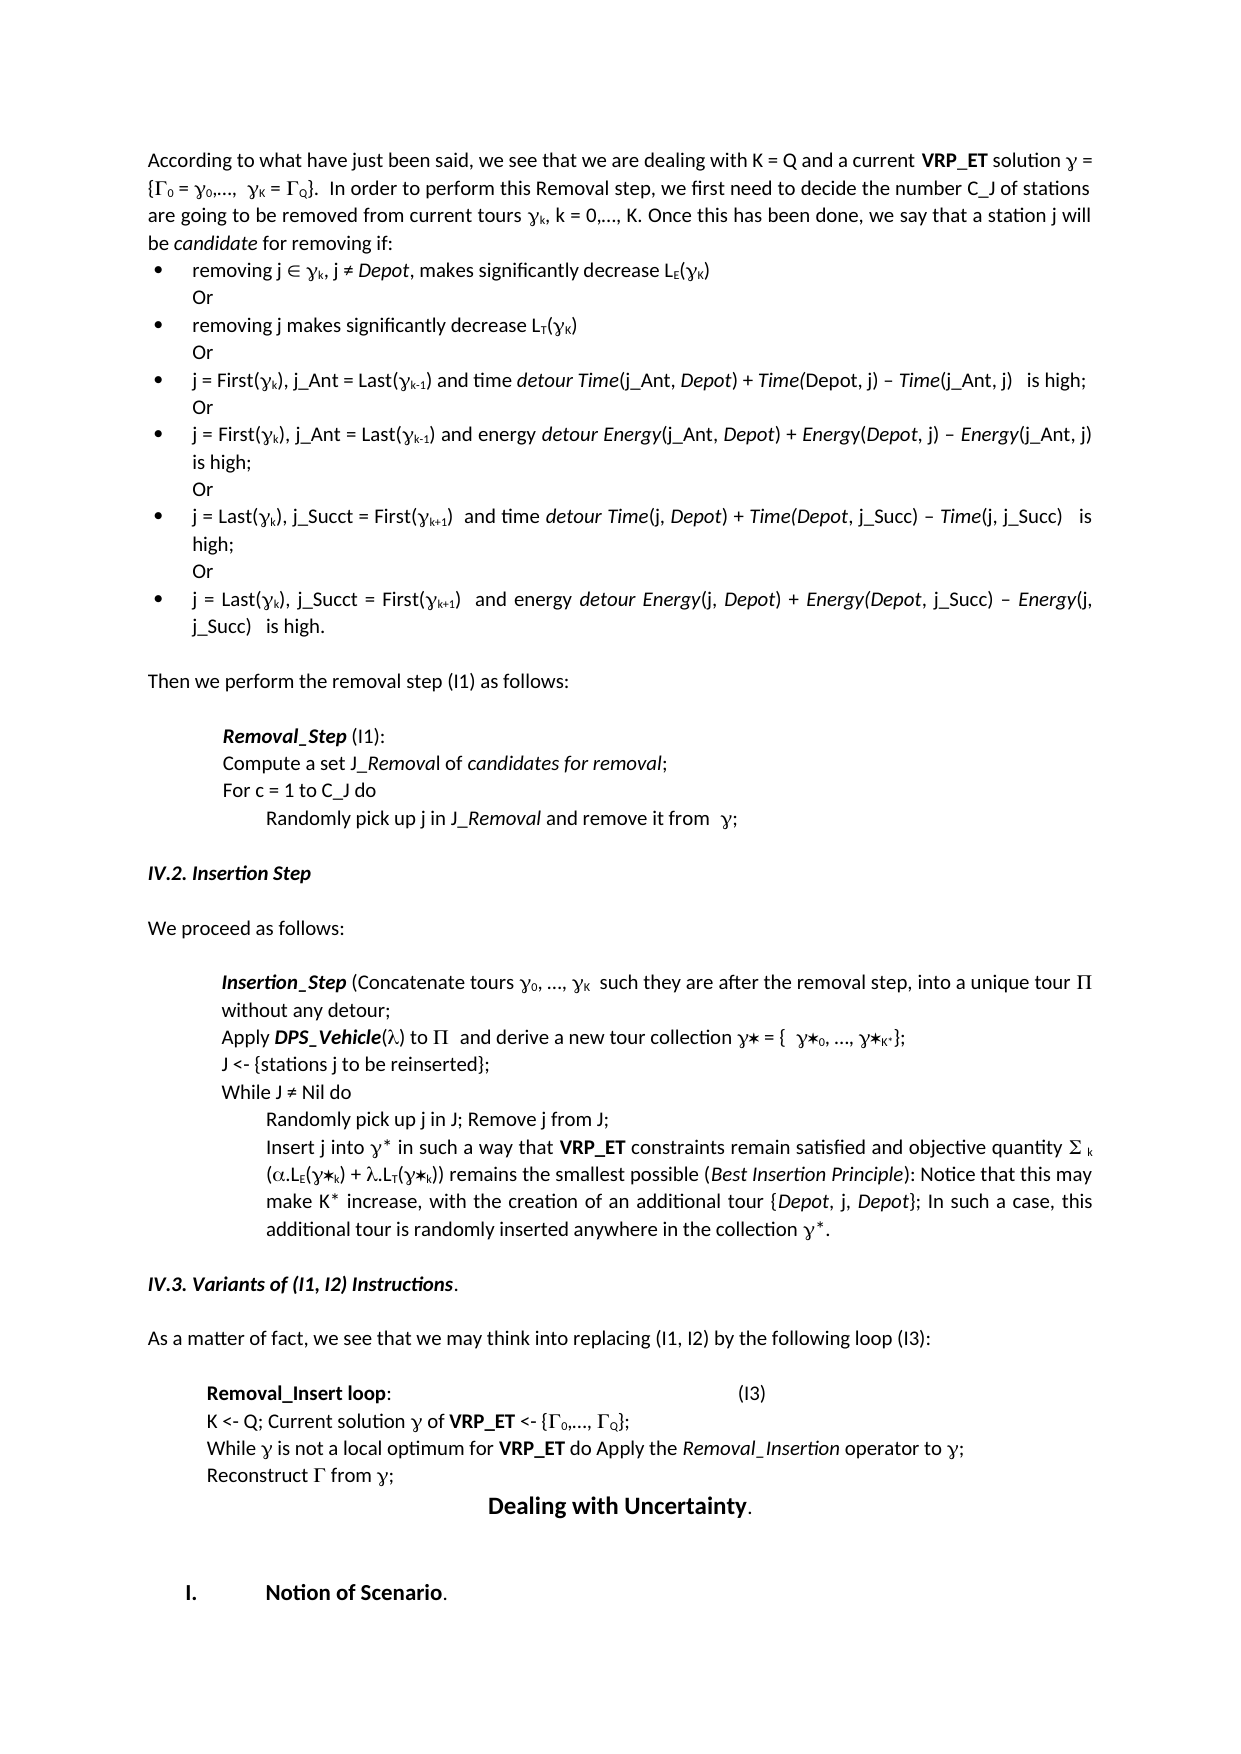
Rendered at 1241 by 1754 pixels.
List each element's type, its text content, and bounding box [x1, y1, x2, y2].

list Notion of Scenario. [185, 1578, 1093, 1606]
text Then we perform the removal step (I1) as follows: [148, 668, 1093, 693]
list K <- Q; Current solution  of VRP_ET <- {0,…, Q}; [207, 1408, 1093, 1433]
list j = Last(k), j_Succt = First(k+1) and energy detour Energy(j, Depot) + Energy(Depot, j_Succ) – Energy(j, j_Succ) is high. [154, 586, 1093, 639]
list Compute a set J_Removal of candidates for removal; [223, 750, 1093, 776]
list While J ≠ Nil do [221, 1079, 1093, 1104]
list While  is not a local optimum for VRP_ET do Apply the Removal_Insertion operator to ; [207, 1435, 1093, 1461]
list Dealing with Uncertainty. [148, 1490, 1093, 1521]
list Removal_Step (I1): [223, 723, 1093, 748]
list J <- {stations j to be reinserted}; [221, 1052, 1093, 1077]
list Insert j into * in such a way that VRP_ET constraints remain satisfied and objective quantity  k (.LE(k) + .LT(k)) remains the smallest possible (Best Insertion Principle): Notice that this may make K* increase, with the creation of an additional tour {Depot, j, Depot}; In such a case, this additional tour is randomly inserted anywhere in the collection *. [266, 1134, 1093, 1241]
list Reconstruct  from ; [207, 1463, 1093, 1488]
list Removal_Insert loop: (I3) [207, 1380, 1093, 1406]
text According to what have just been said, we see that we are dealing with K = Q and a current VRP_ET solution  = {0 = 0,…, K = Q}. In order to perform this Removal step, we first need to decide the number C_J of stations are going to be removed from current tours k, k = 0,…, K. Once this has been done, we say that a station j will be candidate for removing if: [148, 148, 1093, 255]
list removing j makes significantly decrease LT(K) [154, 312, 1093, 337]
list For c = 1 to C_J do [223, 778, 1093, 803]
list We proceed as follows: [148, 915, 1093, 940]
list Or [192, 339, 1093, 365]
list Randomly pick up j in J_Removal and remove it from; [266, 805, 1093, 831]
list IV.3. Variants of (I1, I2) Instructions. [148, 1271, 1093, 1296]
text IV.2. Insertion Step [148, 860, 1093, 885]
list Or [192, 394, 1093, 419]
list As a matter of fact, we see that we may think into replacing (I1, I2) by the following loop (I3): [148, 1326, 1093, 1351]
list Apply DPS_Vehicle() to and derive a new tour collection  = {0, …, K*}; [221, 1024, 1093, 1050]
list j = First(k), j_Ant = Last(k-1) and time detour Time(j_Ant, Depot) + Time(Depot, j) – Time(j_Ant, j) is high; [154, 367, 1093, 392]
list Insertion_Step (Concatenate tours 0, …, K such they are after the removal step, into a unique tour  without any detour; [221, 969, 1093, 1022]
list Or [192, 558, 1093, 584]
text Or [192, 284, 1093, 310]
list removing j k, j ≠ Depot, makes significantly decrease LE(K) [154, 257, 1093, 283]
list Randomly pick up j in J; Remove j from J; [266, 1106, 1093, 1132]
list j = Last(k), j_Succt = First(k+1) and time detour Time(j, Depot) + Time(Depot, j_Succ) – Time(j, j_Succ) is high; [154, 504, 1093, 557]
list j = First(k), j_Ant = Last(k-1) and energy detour Energy(j_Ant, Depot) + Energy(Depot, j) – Energy(j_Ant, j) is high; [154, 422, 1093, 474]
list Or [192, 476, 1093, 502]
